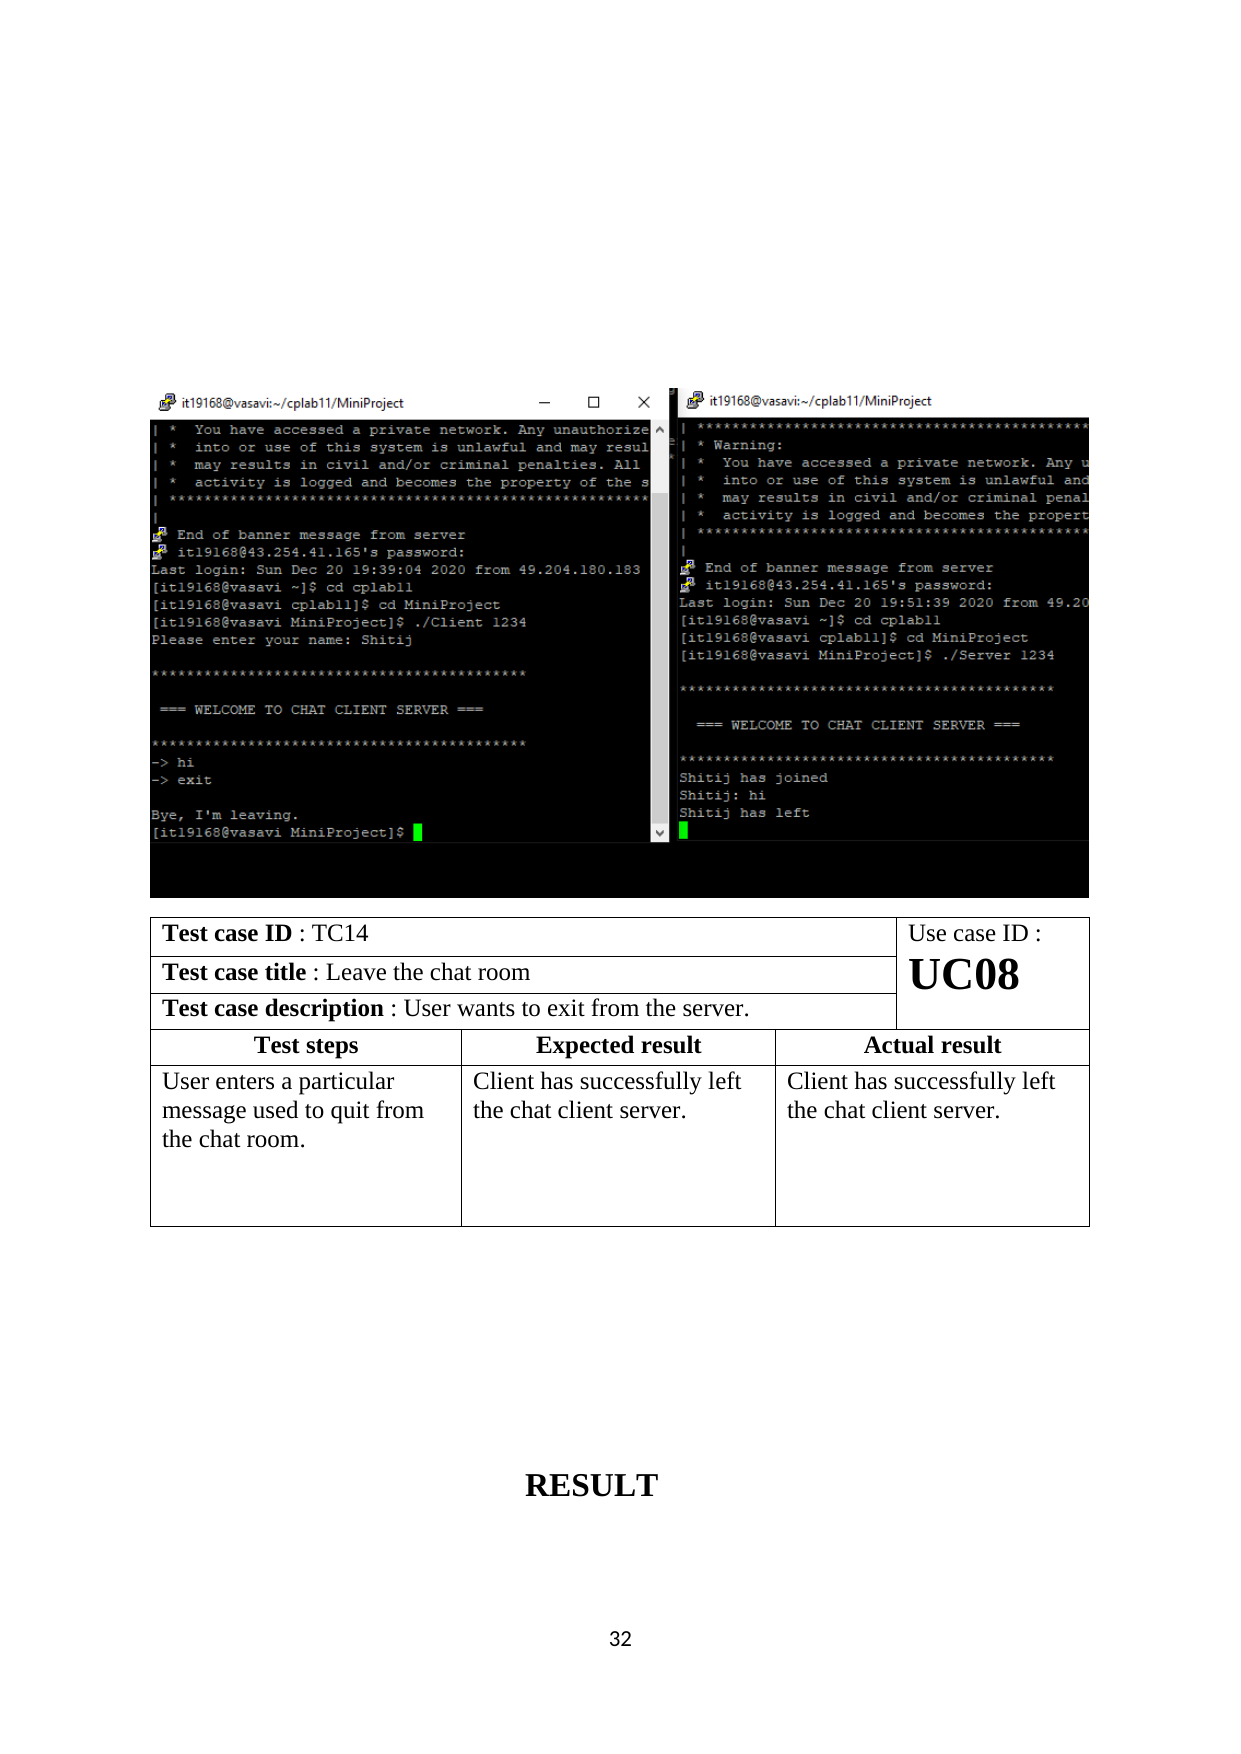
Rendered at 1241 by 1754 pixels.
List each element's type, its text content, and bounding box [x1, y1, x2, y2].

table_cell Expected result [462, 1030, 775, 1065]
table_cell User enters a particular message used to quit from the chat room. [151, 1066, 461, 1226]
text RESULT [450, 1465, 1090, 1503]
table_cell Client has successfully left the chat client server. [462, 1066, 775, 1226]
table_header Test case ID : TC14 [151, 918, 896, 956]
table_cell Test case description : User wants to exit from the server. [151, 994, 896, 1029]
table_cell Actual result [776, 1030, 1089, 1065]
table_header Use case ID : UC08 [897, 918, 1089, 1029]
table_cell Client has successfully left the chat client server. [776, 1066, 1089, 1226]
table_cell Test case title : Leave the chat room [151, 957, 896, 992]
table_cell Test steps [151, 1030, 461, 1065]
picture [150, 388, 1089, 898]
